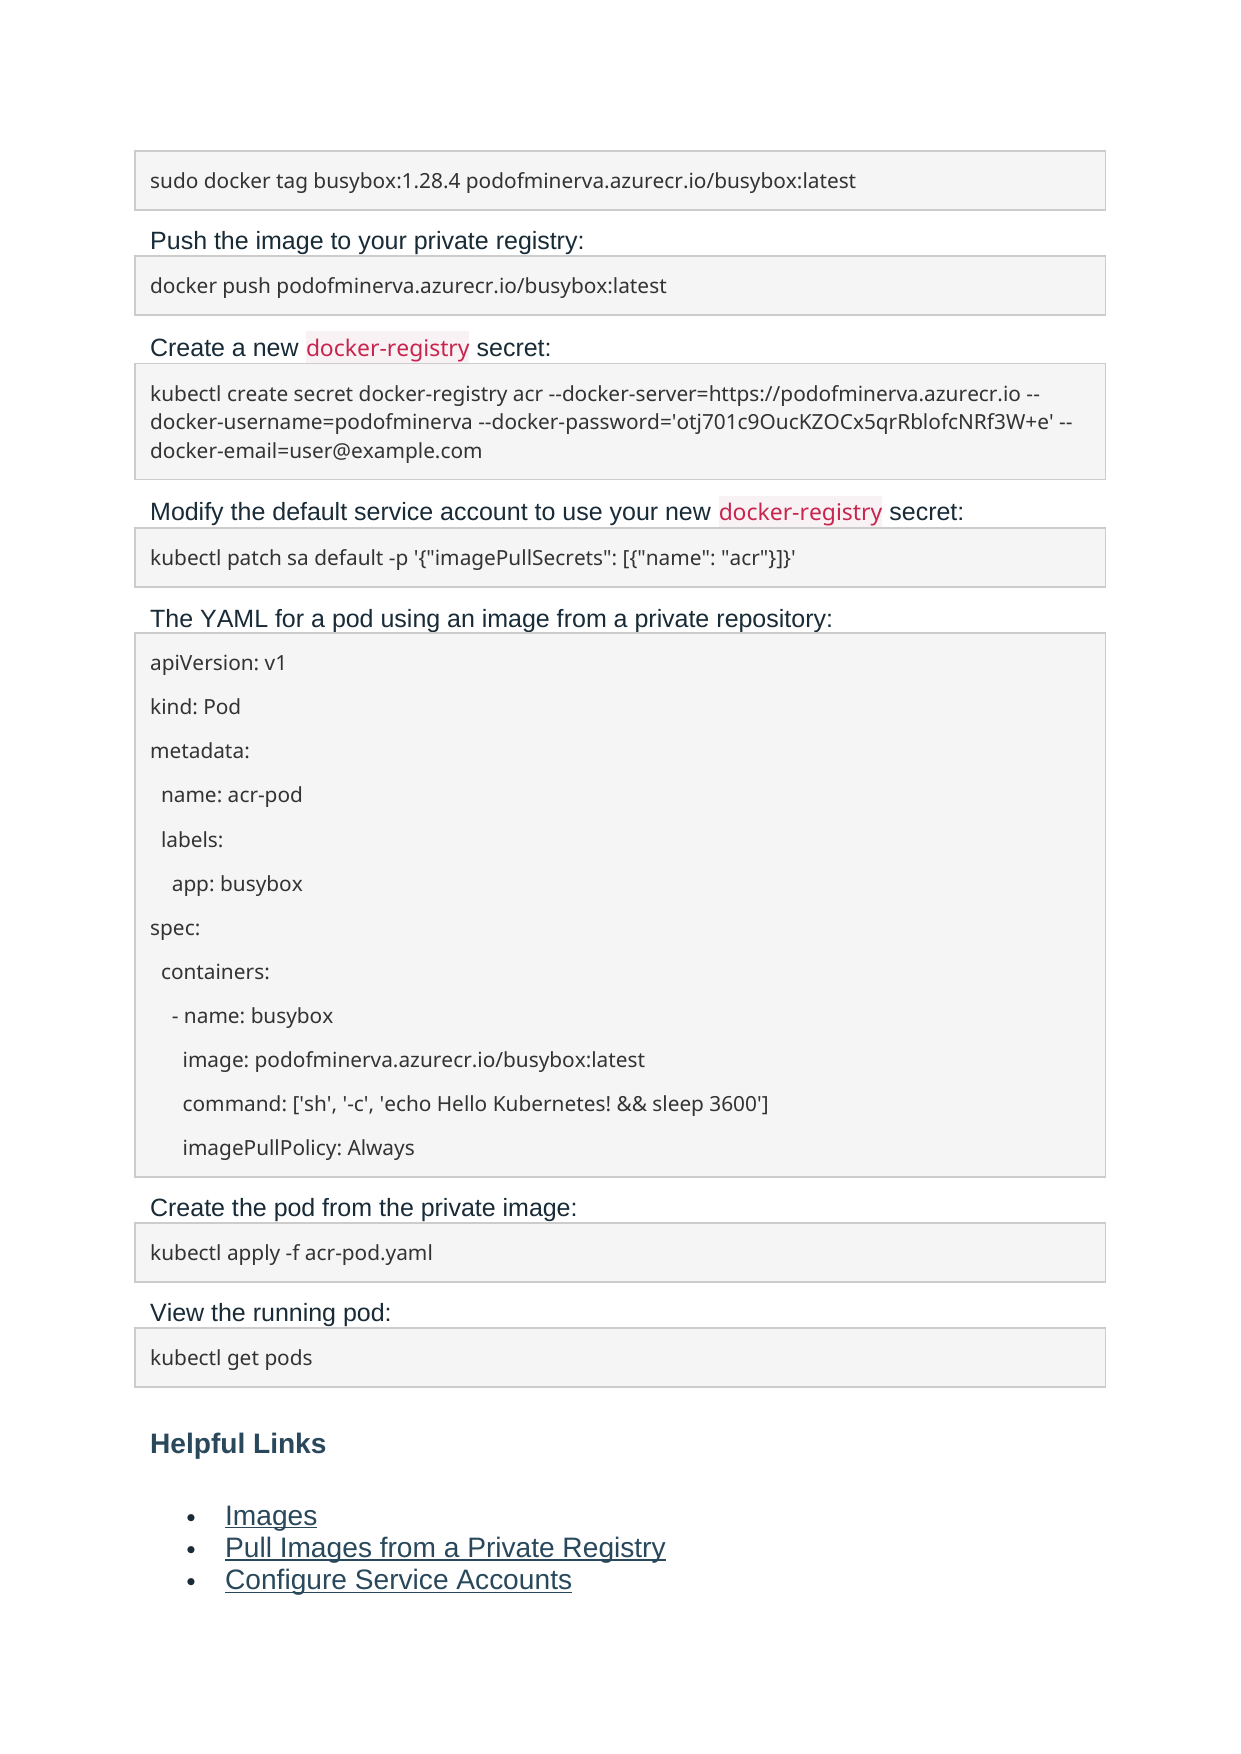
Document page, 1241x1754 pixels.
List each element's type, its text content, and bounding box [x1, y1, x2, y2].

subtitle Helpful Links [150, 1427, 1090, 1459]
text Modify the default service account to use your new docker-registry secret: [150, 496, 719, 527]
text Create the pod from the private image: [150, 1193, 1090, 1222]
list Configure Service Accounts [187, 1563, 1090, 1596]
text View the running pod: [150, 1298, 1090, 1327]
text kubectl create secret docker-registry acr --docker-server=https://podofminerva.azurecr.io --docker-username=podofminerva --docker-password='otj701c9OucKZOCx5qrRblofcNRf3W+e' --docker-email=user@example.com [136, 364, 1105, 479]
text labels: [136, 808, 1105, 853]
text containers: [136, 941, 1105, 985]
text kubectl get pods [136, 1329, 1105, 1386]
list Pull Images from a Private Registry [187, 1531, 1090, 1563]
text command: ['sh', '-c', 'echo Hello Kubernetes! && sleep 3600'] [136, 1073, 1105, 1117]
text kind: Pod [136, 676, 1105, 720]
text image: podofminerva.azurecr.io/busybox:latest [136, 1029, 1105, 1073]
text - name: busybox [136, 985, 1105, 1029]
text apiVersion: v1 [136, 634, 1105, 676]
text imagePullPolicy: Always [136, 1117, 1105, 1176]
text app: busybox [136, 853, 1105, 897]
text Create a new docker-registry secret: [150, 331, 306, 363]
text metadata: [136, 720, 1105, 764]
text kubectl patch sa default -p '{"imagePullSecrets": [{"name": "acr"}]}' [136, 529, 1105, 586]
text docker push podofminerva.azurecr.io/busybox:latest [136, 257, 1105, 314]
text sudo docker tag busybox:1.28.4 podofminerva.azurecr.io/busybox:latest [136, 152, 1105, 209]
text spec: [136, 897, 1105, 941]
text Create a new docker-registry secret: [469, 331, 1090, 363]
text Modify the default service account to use your new docker-registry secret: [882, 496, 1090, 527]
text Push the image to your private registry: [150, 226, 1090, 255]
text The YAML for a pod using an image from a private repository: [150, 603, 1090, 632]
text kubectl apply -f acr-pod.yaml [136, 1224, 1105, 1281]
text name: acr-pod [136, 764, 1105, 808]
list Images [187, 1498, 1090, 1531]
